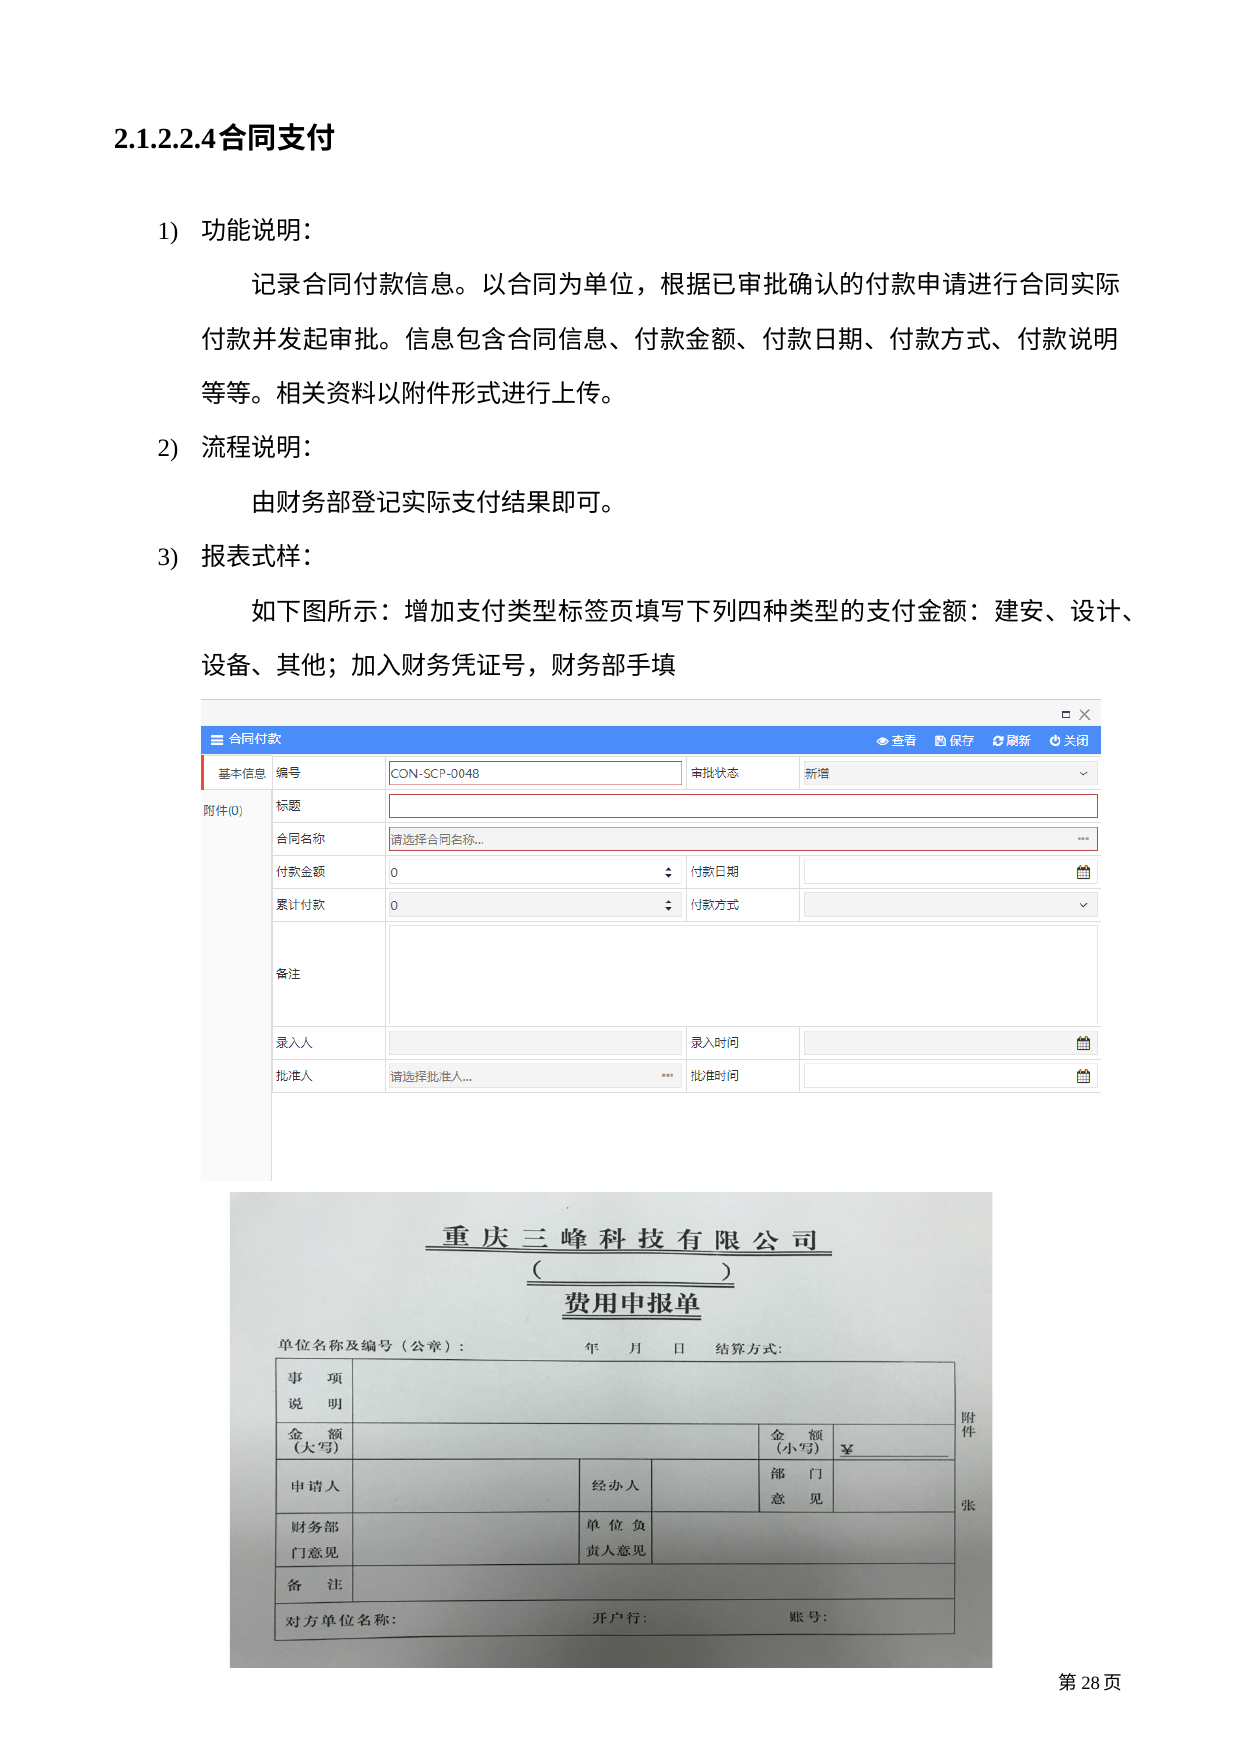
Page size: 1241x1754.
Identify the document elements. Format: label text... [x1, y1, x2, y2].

list 报表式样： [157, 537, 1122, 573]
text 如下图所示：增加支付类型标签页填写下列四种类型的支付金额：建安、设计、设备、其他；加入财务凭证号，财务部手填 [201, 591, 1122, 682]
text 记录合同付款信息。以合同为单位，根据已审批确认的付款申请进行合同实际付款并发起审批。信息包含合同信息、付款金额、付款日期、付款方式、付款说明等等。相关资料以附件形式进行上传。 [201, 265, 1122, 410]
list 流程说明： [157, 428, 1122, 464]
picture [201, 699, 1101, 1181]
list 功能说明： [157, 210, 1122, 247]
picture [229, 1192, 993, 1668]
subtitle 合同支付 [113, 114, 1122, 156]
text 由财务部登记实际支付结果即可。 [201, 482, 1122, 518]
